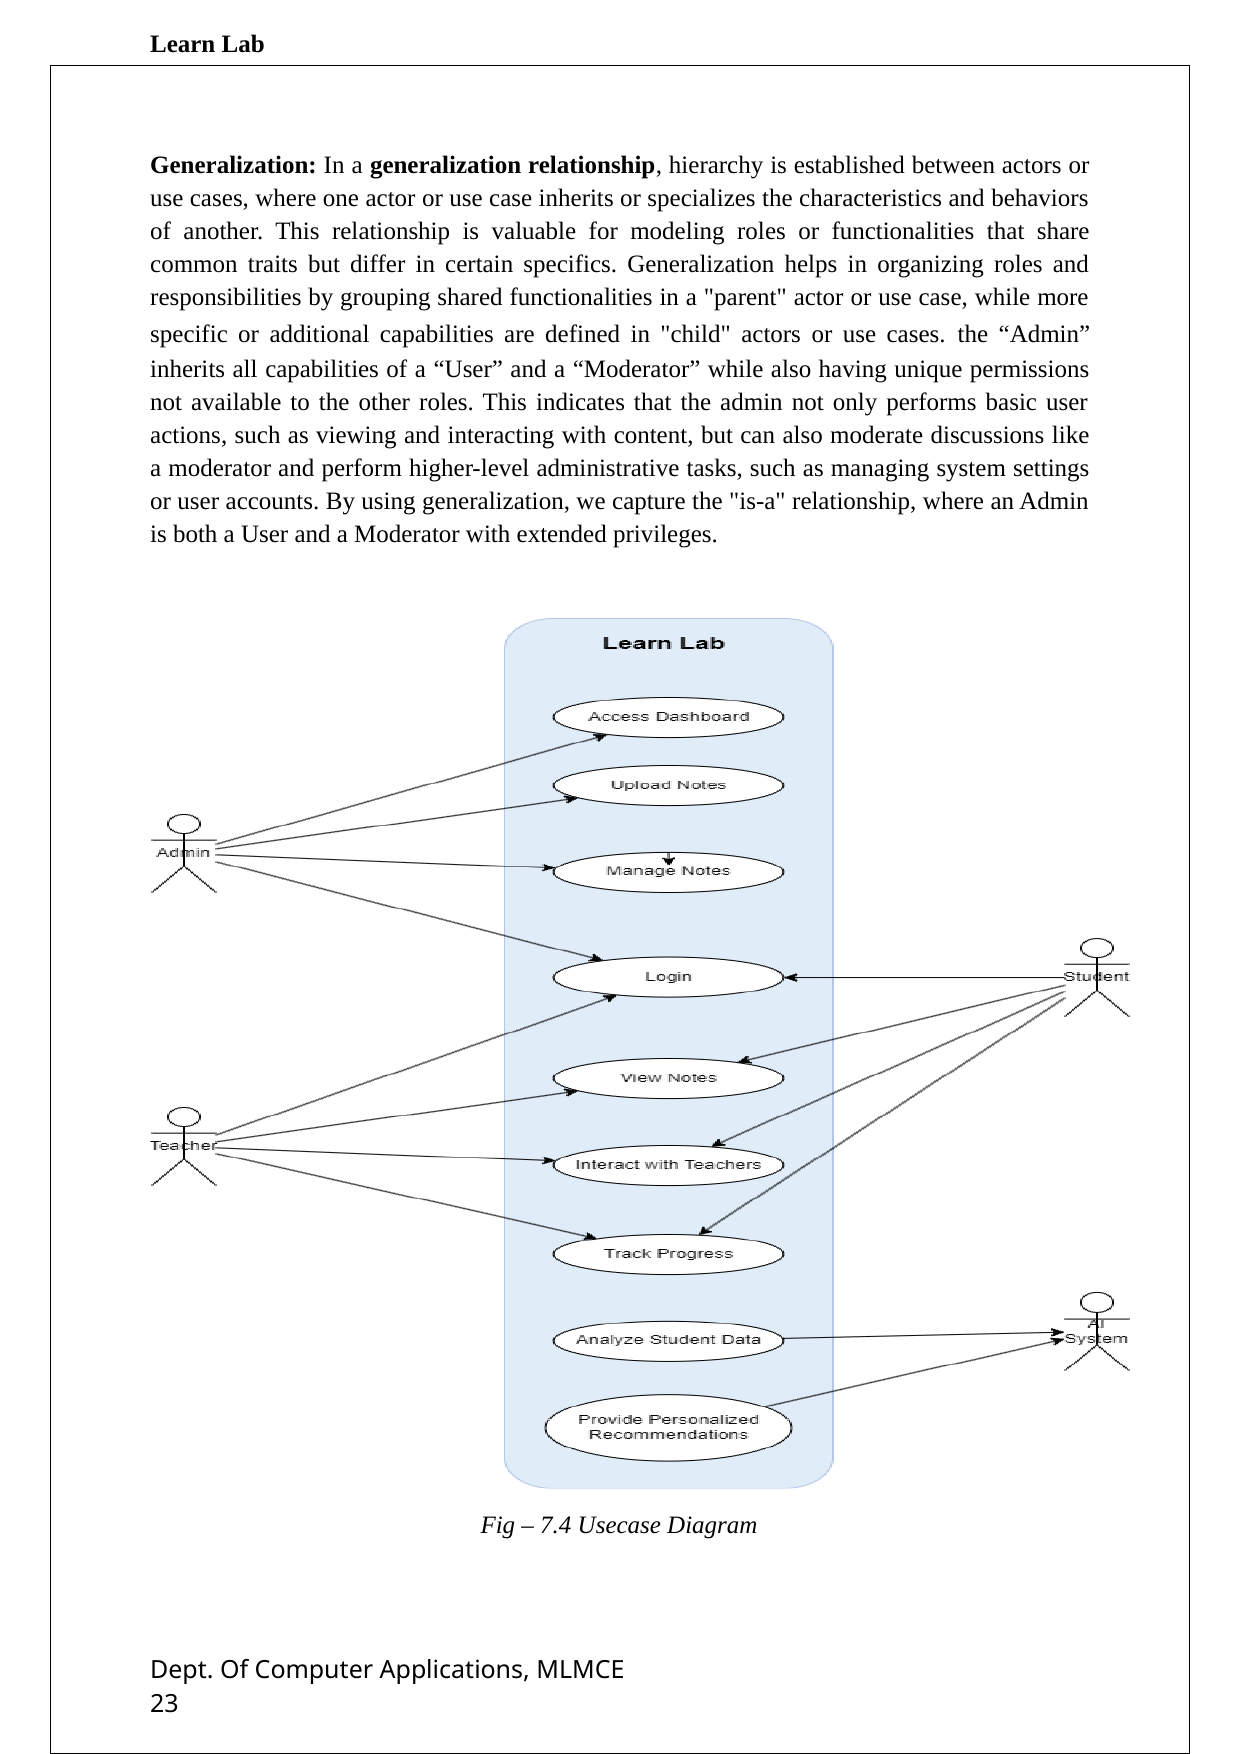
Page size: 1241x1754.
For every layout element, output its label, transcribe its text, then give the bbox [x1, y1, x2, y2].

text Generalization: In a generalization relationship, hierarchy is established between actors or use cases, where one actor or use case inherits or specializes the characteristics and behaviors of another. This relationship is valuable for modeling roles or functionalities that share common traits but differ in certain specifics. Generalization helps in organizing roles and responsibilities by grouping shared functionalities in a "parent" actor or use case, while more specific or additional capabilities are defined in "child" actors or use cases. the “Admin” inherits all capabilities of a “User” and a “Moderator” while also having unique permissions not available to the other roles. This indicates that the admin not only performs basic user actions, such as viewing and interacting with content, but can also moderate discussions like a moderator and perform higher-level administrative tasks, such as managing system settings or user accounts. By using generalization, we capture the "is-a" relationship, where an Admin is both a User and a Moderator with extended privileges. [150, 150, 1090, 548]
picture [150, 618, 1132, 1489]
text Fig – 7.4 Usecase Diagram [150, 1511, 1090, 1539]
